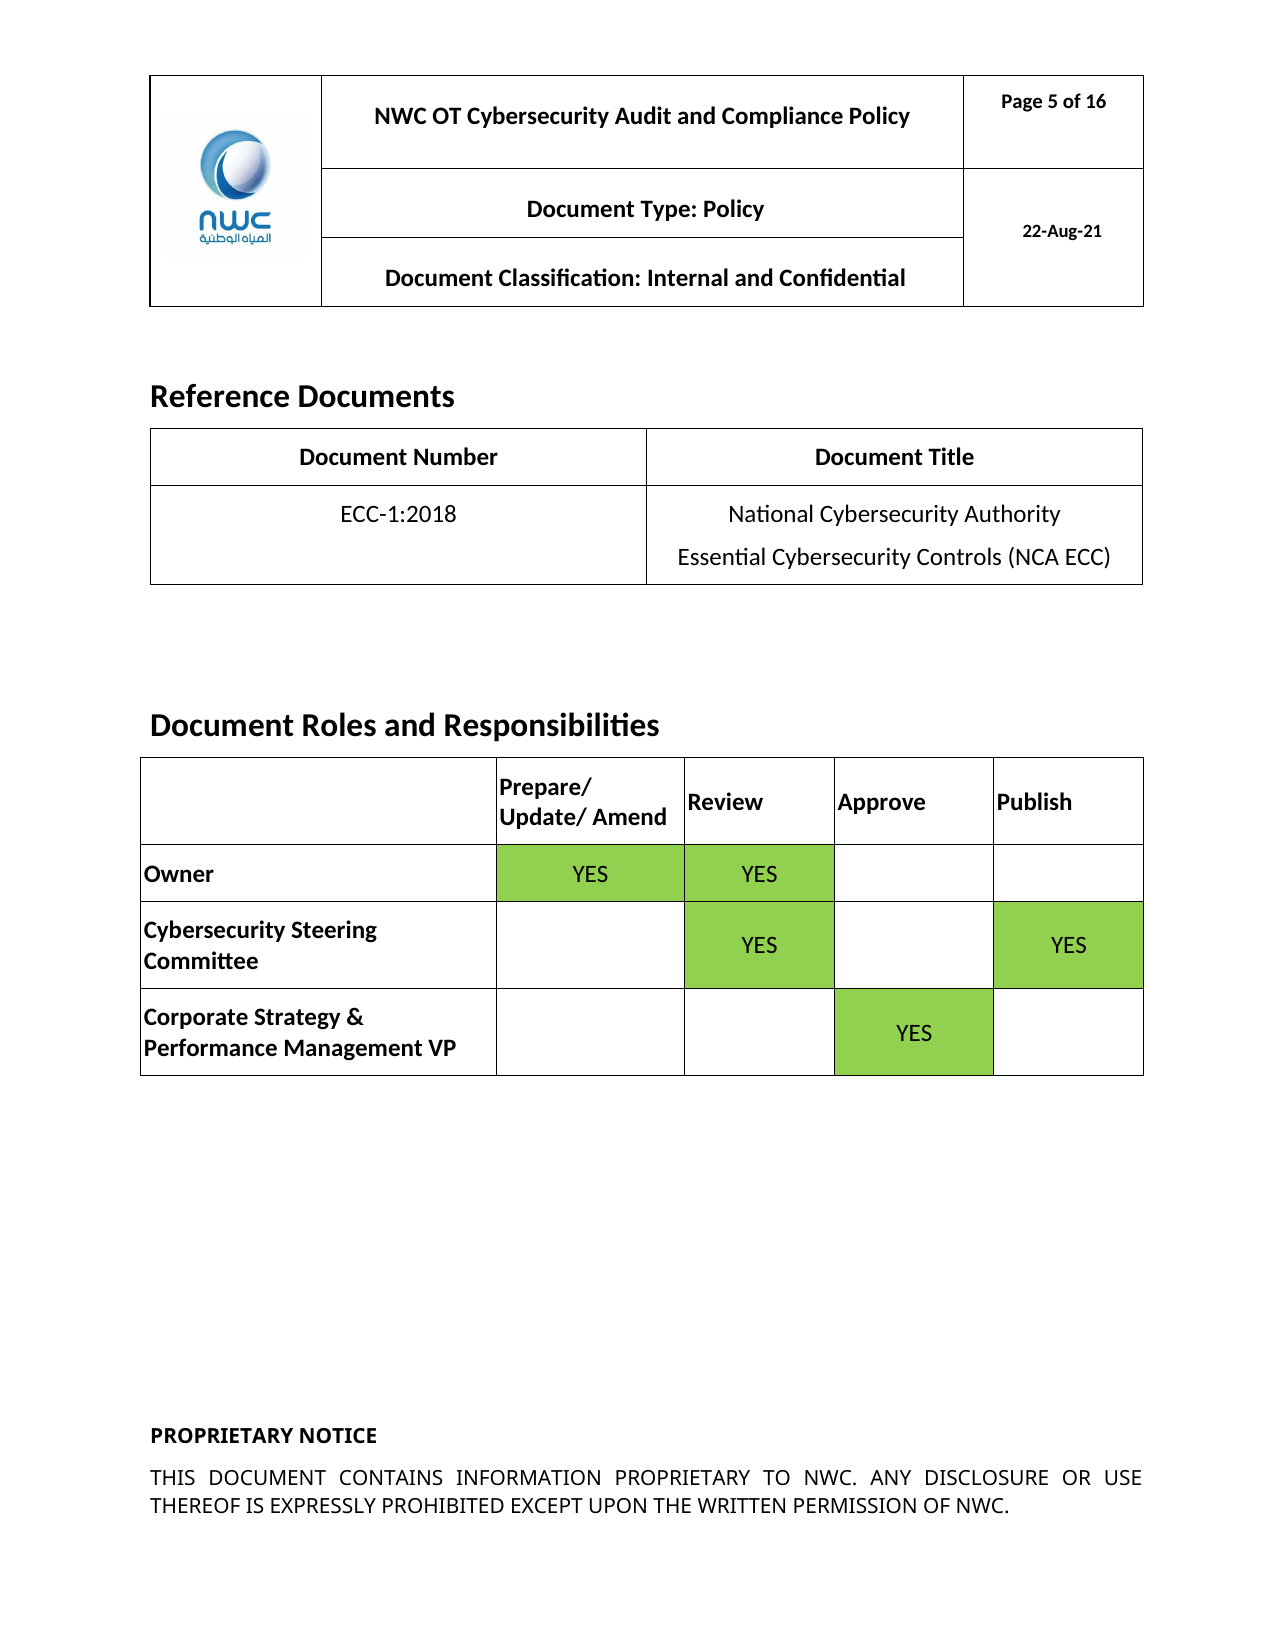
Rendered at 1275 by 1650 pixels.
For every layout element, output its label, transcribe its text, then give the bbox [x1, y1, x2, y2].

table_cell YES [835, 989, 993, 1075]
text Document Roles and Responsibilities [150, 704, 1143, 745]
table_cell YES [685, 845, 834, 901]
table_header Prepare/ Update/ Amend [497, 758, 684, 844]
table_header [141, 758, 496, 844]
table_cell [994, 989, 1143, 1075]
table_cell [835, 845, 993, 901]
table_cell YES [994, 902, 1143, 988]
table_header Document Title [647, 429, 1142, 484]
table_cell [497, 989, 684, 1075]
table_cell [994, 845, 1143, 901]
table_cell [497, 902, 684, 988]
table_cell Cybersecurity Steering Committee [141, 902, 496, 988]
table_cell YES [685, 902, 834, 988]
table_cell Owner [141, 845, 496, 901]
table_cell ECC-1:2018 [151, 486, 646, 584]
table_cell [835, 902, 993, 988]
table_cell National Cybersecurity Authority Essential Cybersecurity Controls (NCA ECC) [647, 486, 1142, 584]
table_header Approve [835, 758, 993, 844]
table_cell YES [497, 845, 684, 901]
table_header Review [685, 758, 834, 844]
table_header Publish [994, 758, 1143, 844]
picture [162, 111, 309, 258]
table_header Document Number [151, 429, 646, 484]
text Reference Documents [150, 375, 1143, 415]
table_cell Corporate Strategy & Performance Management VP [141, 989, 496, 1075]
table_cell [685, 989, 834, 1075]
